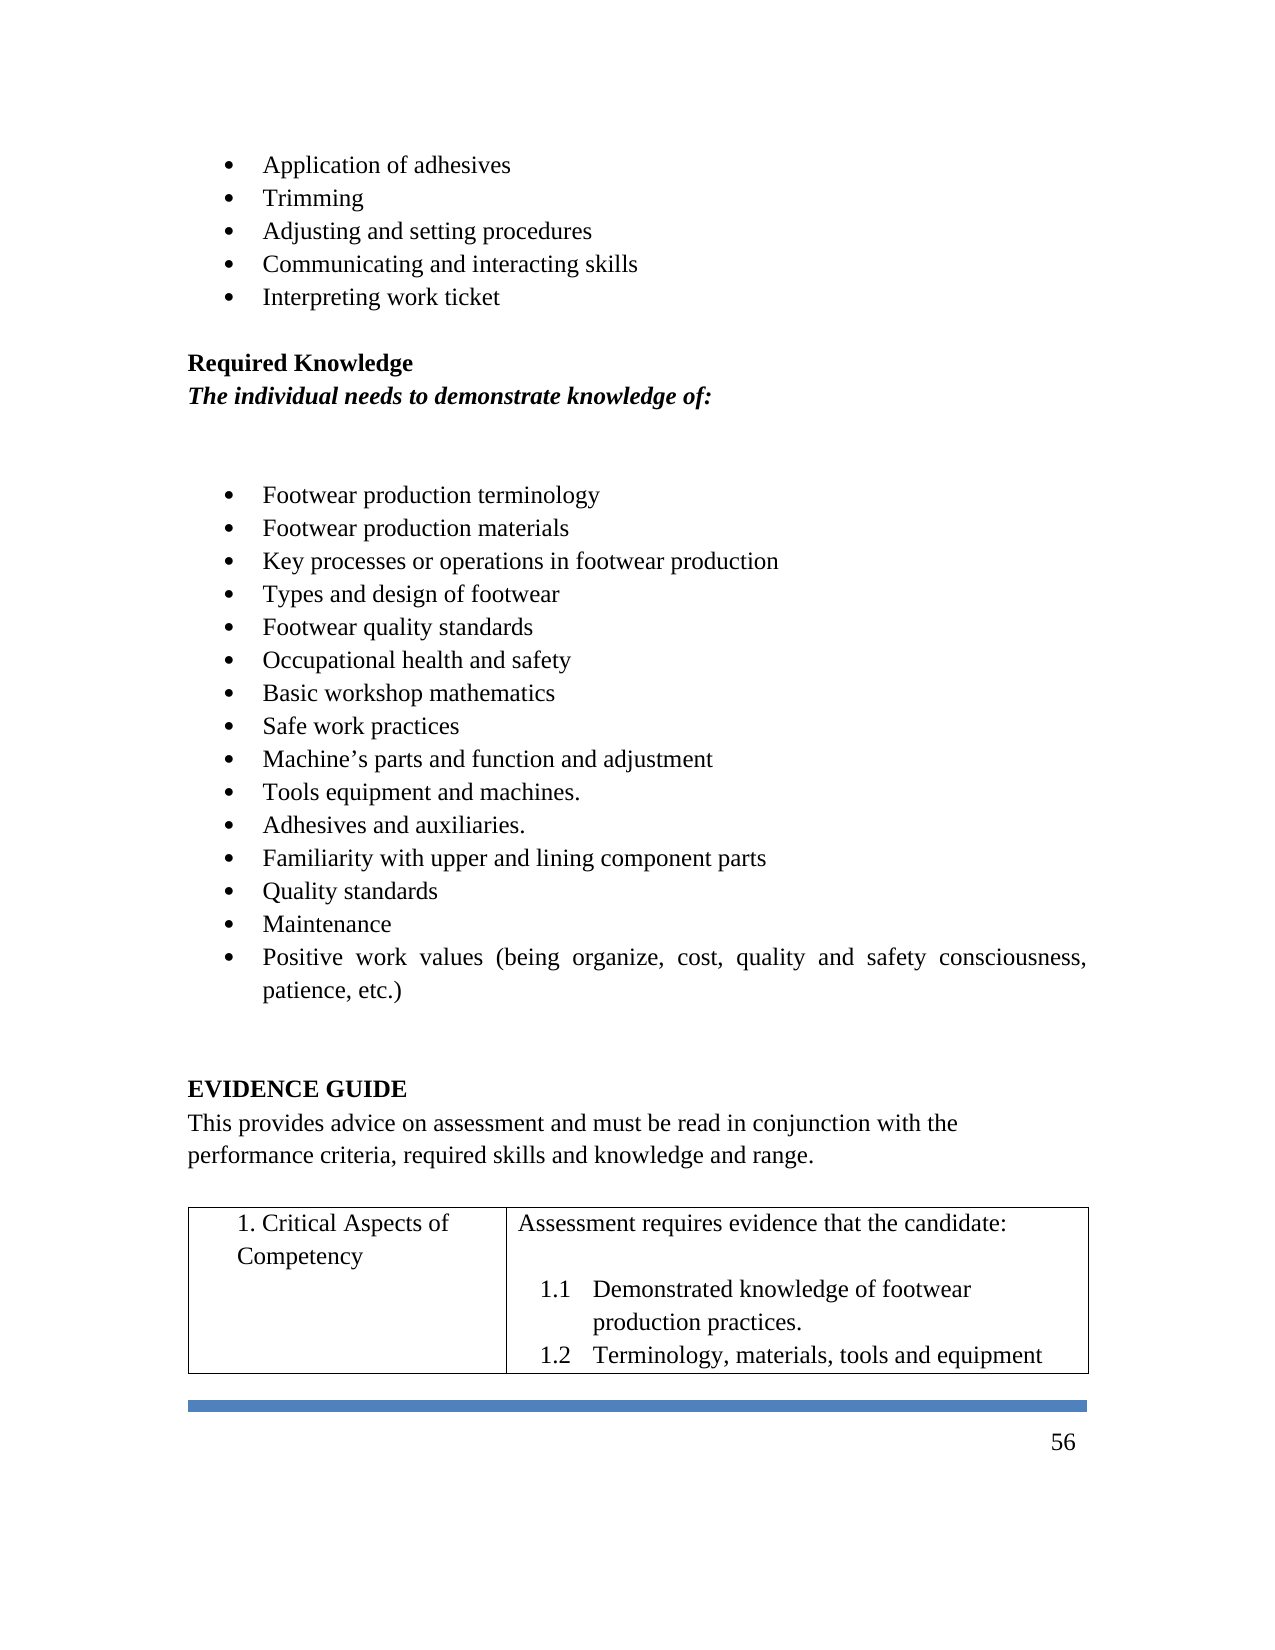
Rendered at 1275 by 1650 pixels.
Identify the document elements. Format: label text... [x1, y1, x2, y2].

list Adhesives and auxiliaries. [225, 810, 1087, 839]
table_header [507, 1208, 1088, 1373]
list Types and design of footwear [225, 579, 1087, 608]
list Trimming [225, 183, 1087, 212]
list Footwear quality standards [225, 612, 1087, 641]
list Maintenance [225, 909, 1087, 938]
text EVIDENCE GUIDE [187, 1074, 1087, 1103]
list Basic workshop mathematics [225, 678, 1087, 707]
text This provides advice on assessment and must be read in conjunction with the performance criteria, required skills and knowledge and range. [187, 1108, 1087, 1169]
list Interpreting work ticket [225, 282, 1087, 311]
list Footwear production materials [225, 513, 1087, 542]
list Quality standards [225, 876, 1087, 905]
list Positive work values (being organize, cost, quality and safety consciousness, patience, etc.) [225, 942, 1087, 1004]
text The individual needs to demonstrate knowledge of: [187, 381, 1087, 410]
text Required Knowledge [187, 348, 1087, 377]
list Familiarity with upper and lining component parts [225, 843, 1087, 872]
list Key processes or operations in footwear production [225, 546, 1087, 575]
list Safe work practices [225, 711, 1087, 740]
list Footwear production terminology [225, 480, 1087, 509]
list Tools equipment and machines. [225, 777, 1087, 806]
list Machine’s parts and function and adjustment [225, 744, 1087, 773]
list Application of adhesives [225, 150, 1087, 179]
list Occupational health and safety [225, 645, 1087, 674]
list Adjusting and setting procedures [225, 216, 1087, 245]
list Communicating and interacting skills [225, 249, 1087, 278]
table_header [189, 1208, 506, 1373]
